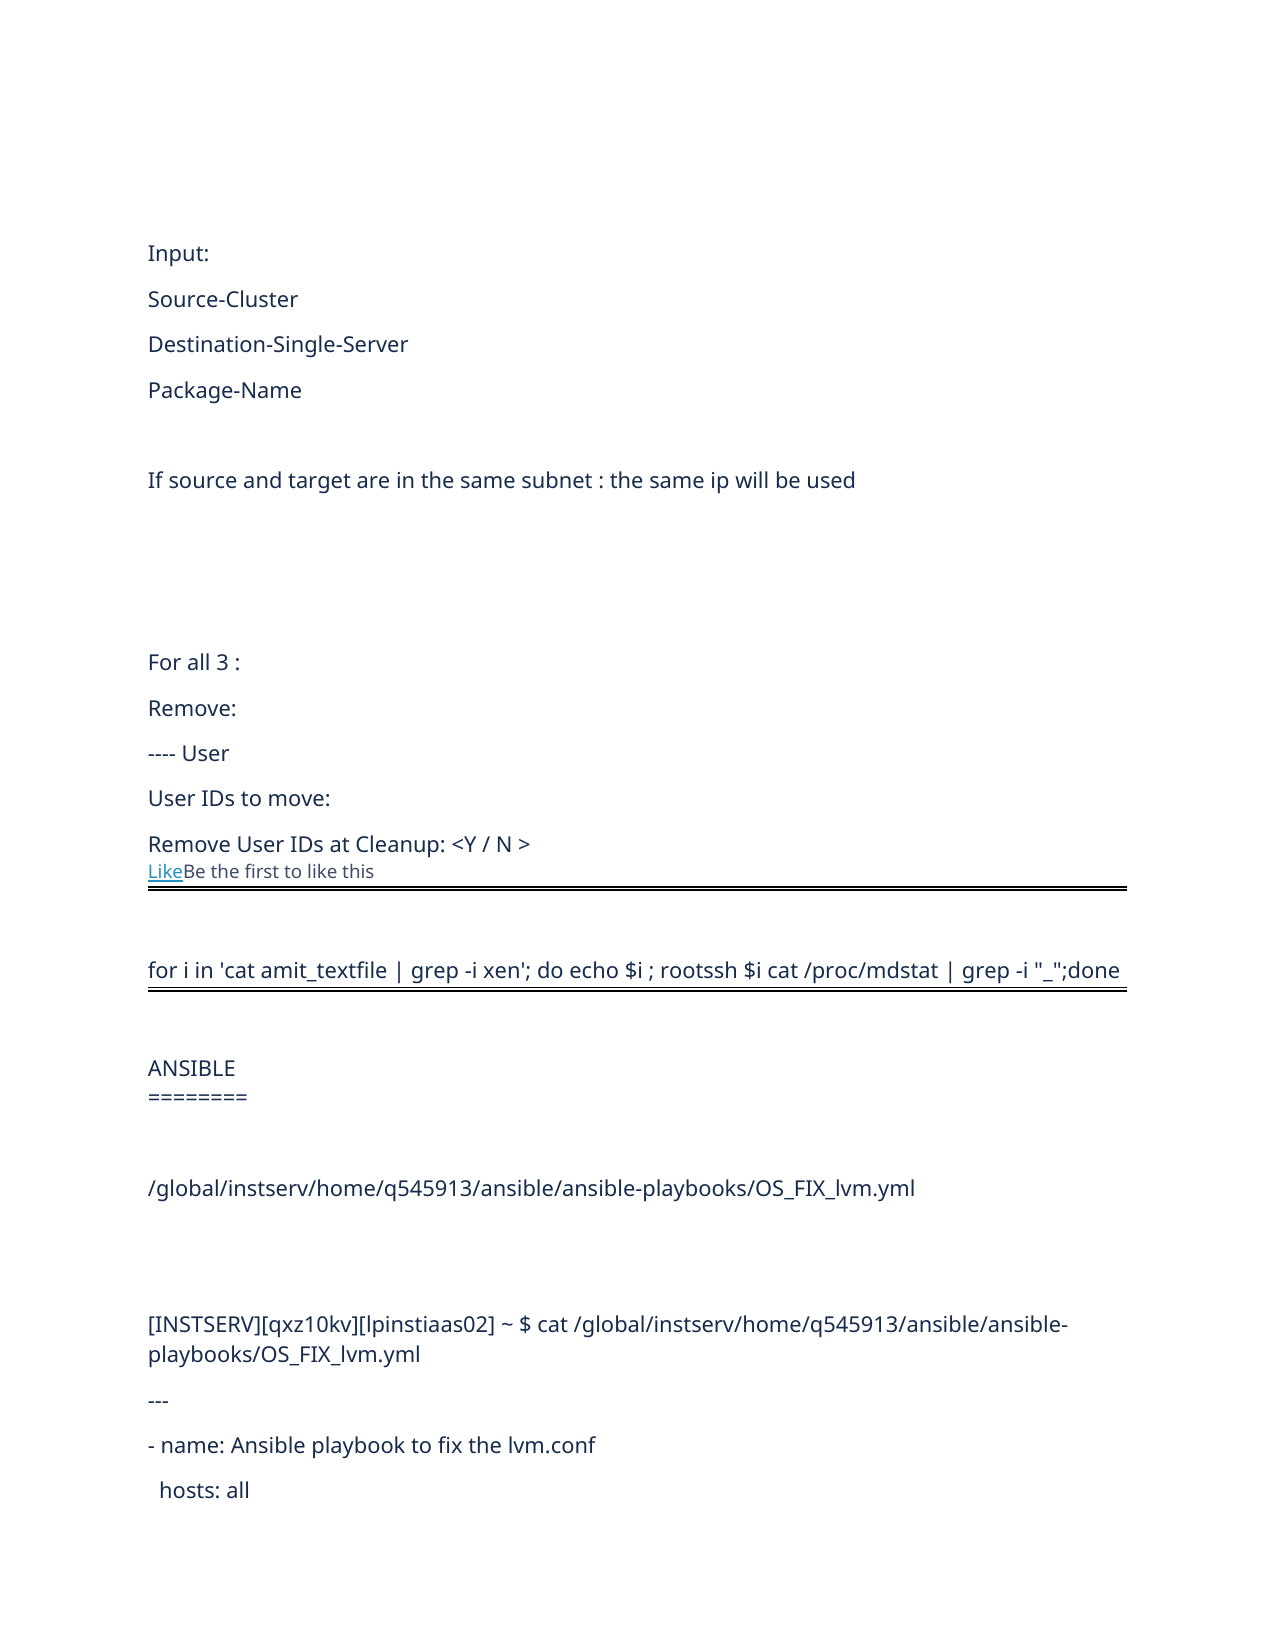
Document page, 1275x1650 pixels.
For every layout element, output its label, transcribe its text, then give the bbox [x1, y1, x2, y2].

text If source and target are in the same subnet : the same ip will be used [148, 466, 1127, 495]
text [INSTSERV][qxz10kv][lpinstiaas02] ~ $ cat /global/instserv/home/q545913/ansible/ansible-playbooks/OS_FIX_lvm.yml [148, 1309, 1127, 1369]
text User IDs to move: [148, 783, 1127, 813]
text ANSIBLE ======== [148, 1053, 1127, 1112]
text for i in 'cat amit_textfile | grep -i xen'; do echo $i ; rootssh $i cat /proc/mdstat | grep -i "_";done [148, 955, 1127, 987]
text Destination-Single-Server [148, 329, 1127, 359]
text Package-Name [148, 375, 1127, 404]
text For all 3 : [148, 647, 1127, 677]
text --- [148, 1385, 1127, 1414]
text Source-Cluster [148, 284, 1127, 314]
text hosts: all [148, 1476, 1127, 1505]
text Remove User IDs at Cleanup: <Y / N > [148, 829, 1127, 859]
text Remove: [148, 693, 1127, 722]
text /global/instserv/home/q545913/ansible/ansible-playbooks/OS_FIX_lvm.yml [148, 1173, 1127, 1203]
text ---- User [148, 738, 1127, 768]
text LikeBe the first to like this [148, 859, 1127, 886]
text Input: [148, 238, 1127, 268]
text - name: Ansible playbook to fix the lvm.conf [148, 1430, 1127, 1460]
